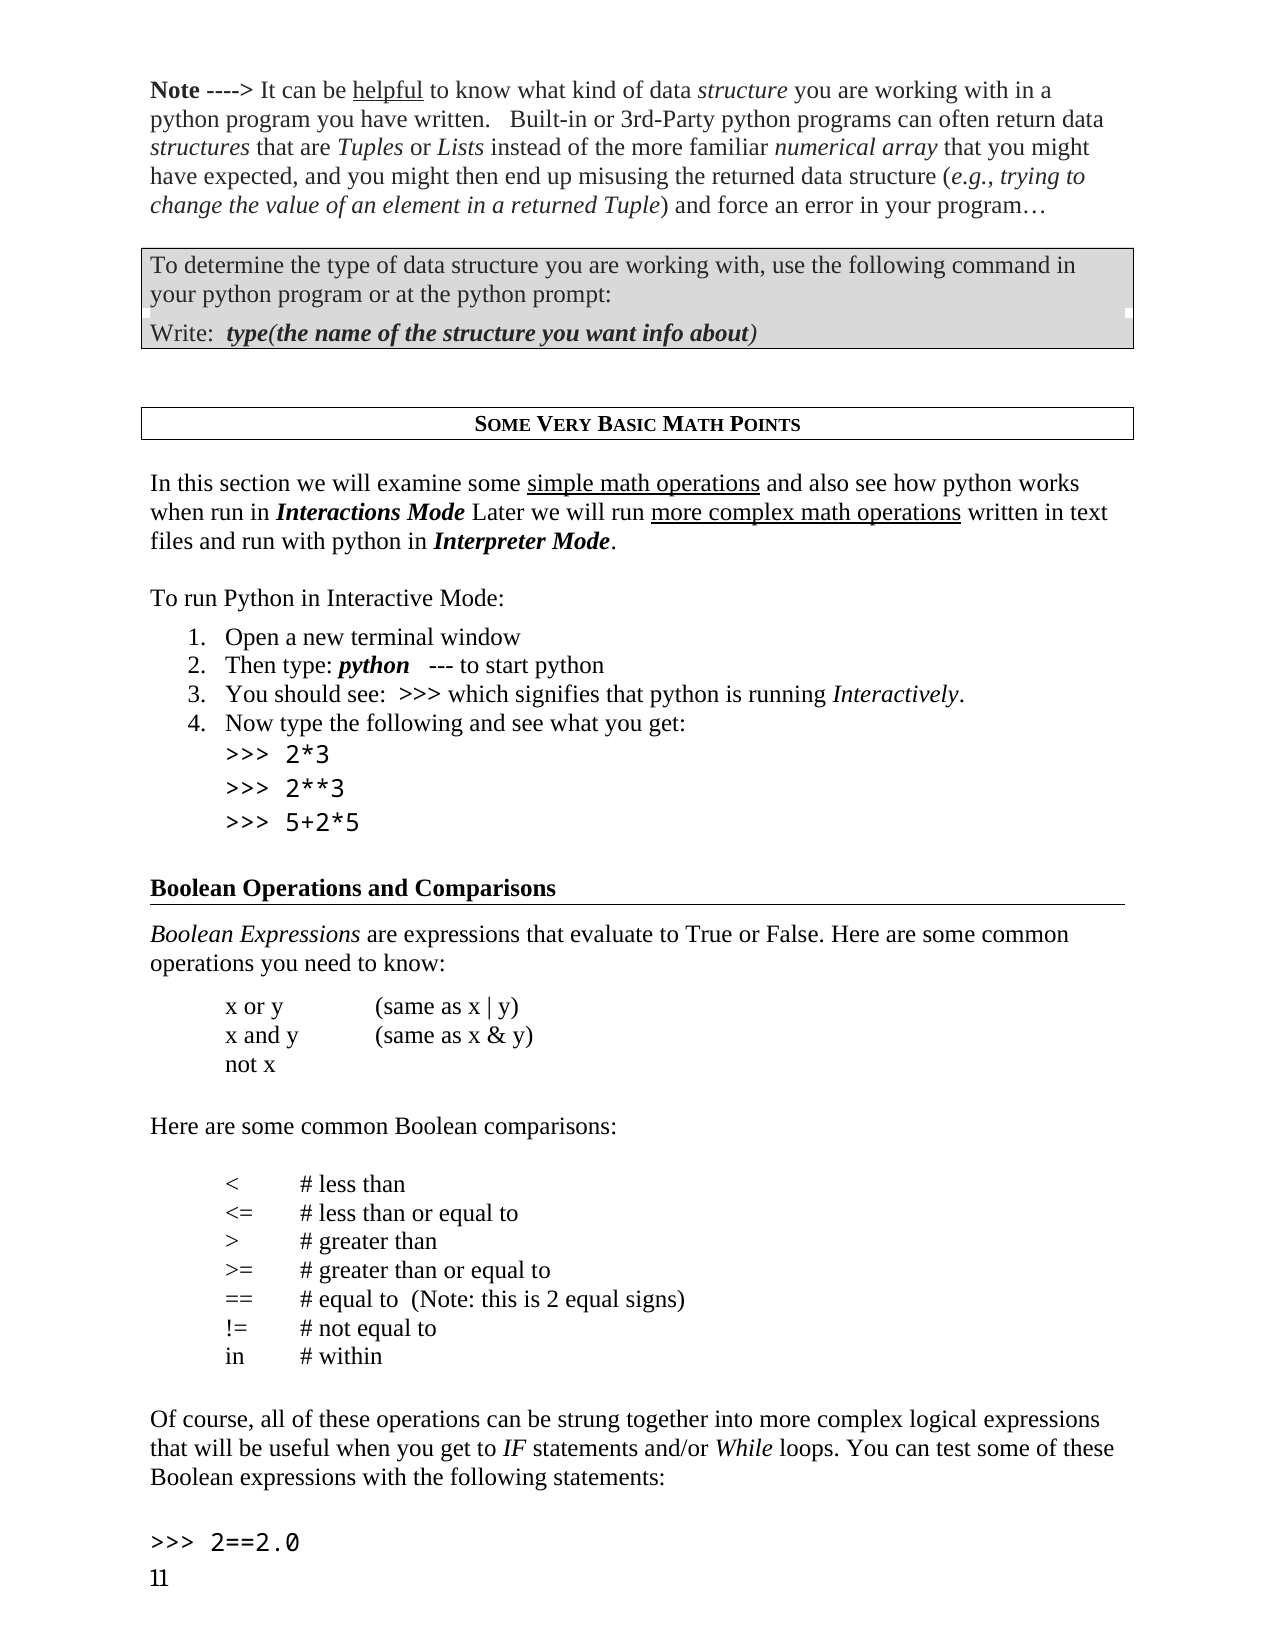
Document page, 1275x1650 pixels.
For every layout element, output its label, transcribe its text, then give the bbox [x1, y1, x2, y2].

text In this section we will examine some simple math operations and also see how python works when run in Interactions Mode Later we will run more complex math operations written in text files and run with python in Interpreter Mode. [150, 468, 1125, 555]
text Write: type(the name of the structure you want info about) [142, 314, 1133, 348]
text >>> 2**3 [150, 771, 1125, 805]
text not x [150, 1049, 1125, 1077]
text >= # greater than or equal to [150, 1255, 1125, 1284]
list Open a new terminal window [187, 622, 1125, 651]
text Note ----> It can be helpful to know what kind of data structure you are working with in a python program you have written. Built-in or 3rd-Party python programs can often return data structures that are Tuples or Lists instead of the more familiar numerical array that you might have expected, and you might then end up misusing the returned data structure (e.g., trying to change the value of an element in a returned Tuple) and force an error in your program… [150, 75, 1125, 219]
text >>> 2*3 [150, 737, 1125, 771]
list You should see: >>> which signifies that python is running Interactively. [187, 679, 1125, 708]
list Then type: python --- to start python [187, 651, 1125, 679]
list Now type the following and see what you get: [187, 708, 1125, 737]
text >>> 5+2*5 [150, 805, 1125, 839]
text > # greater than [150, 1226, 1125, 1255]
text To run Python in Interactive Mode: [150, 583, 1125, 612]
text <= # less than or equal to [150, 1198, 1125, 1226]
text Boolean Operations and Comparisons [150, 873, 1125, 904]
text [150, 1404, 1125, 1559]
text x and y (same as x & y) [150, 1020, 1125, 1049]
text Here are some common Boolean comparisons: [150, 1111, 1125, 1169]
subtitle Some Very Basic Math Points [142, 408, 1133, 439]
text < # less than [150, 1169, 1125, 1198]
text != # not equal to [150, 1313, 1125, 1341]
text To determine the type of data structure you are working with, use the following command in your python program or at the python prompt: [142, 249, 1133, 308]
text Boolean Expressions are expressions that evaluate to True or False. Here are some common operations you need to know: [150, 919, 1125, 977]
text x or y (same as x | y) [150, 991, 1125, 1020]
text in # within [150, 1341, 1125, 1370]
text == # equal to (Note: this is 2 equal signs) [150, 1284, 1125, 1313]
